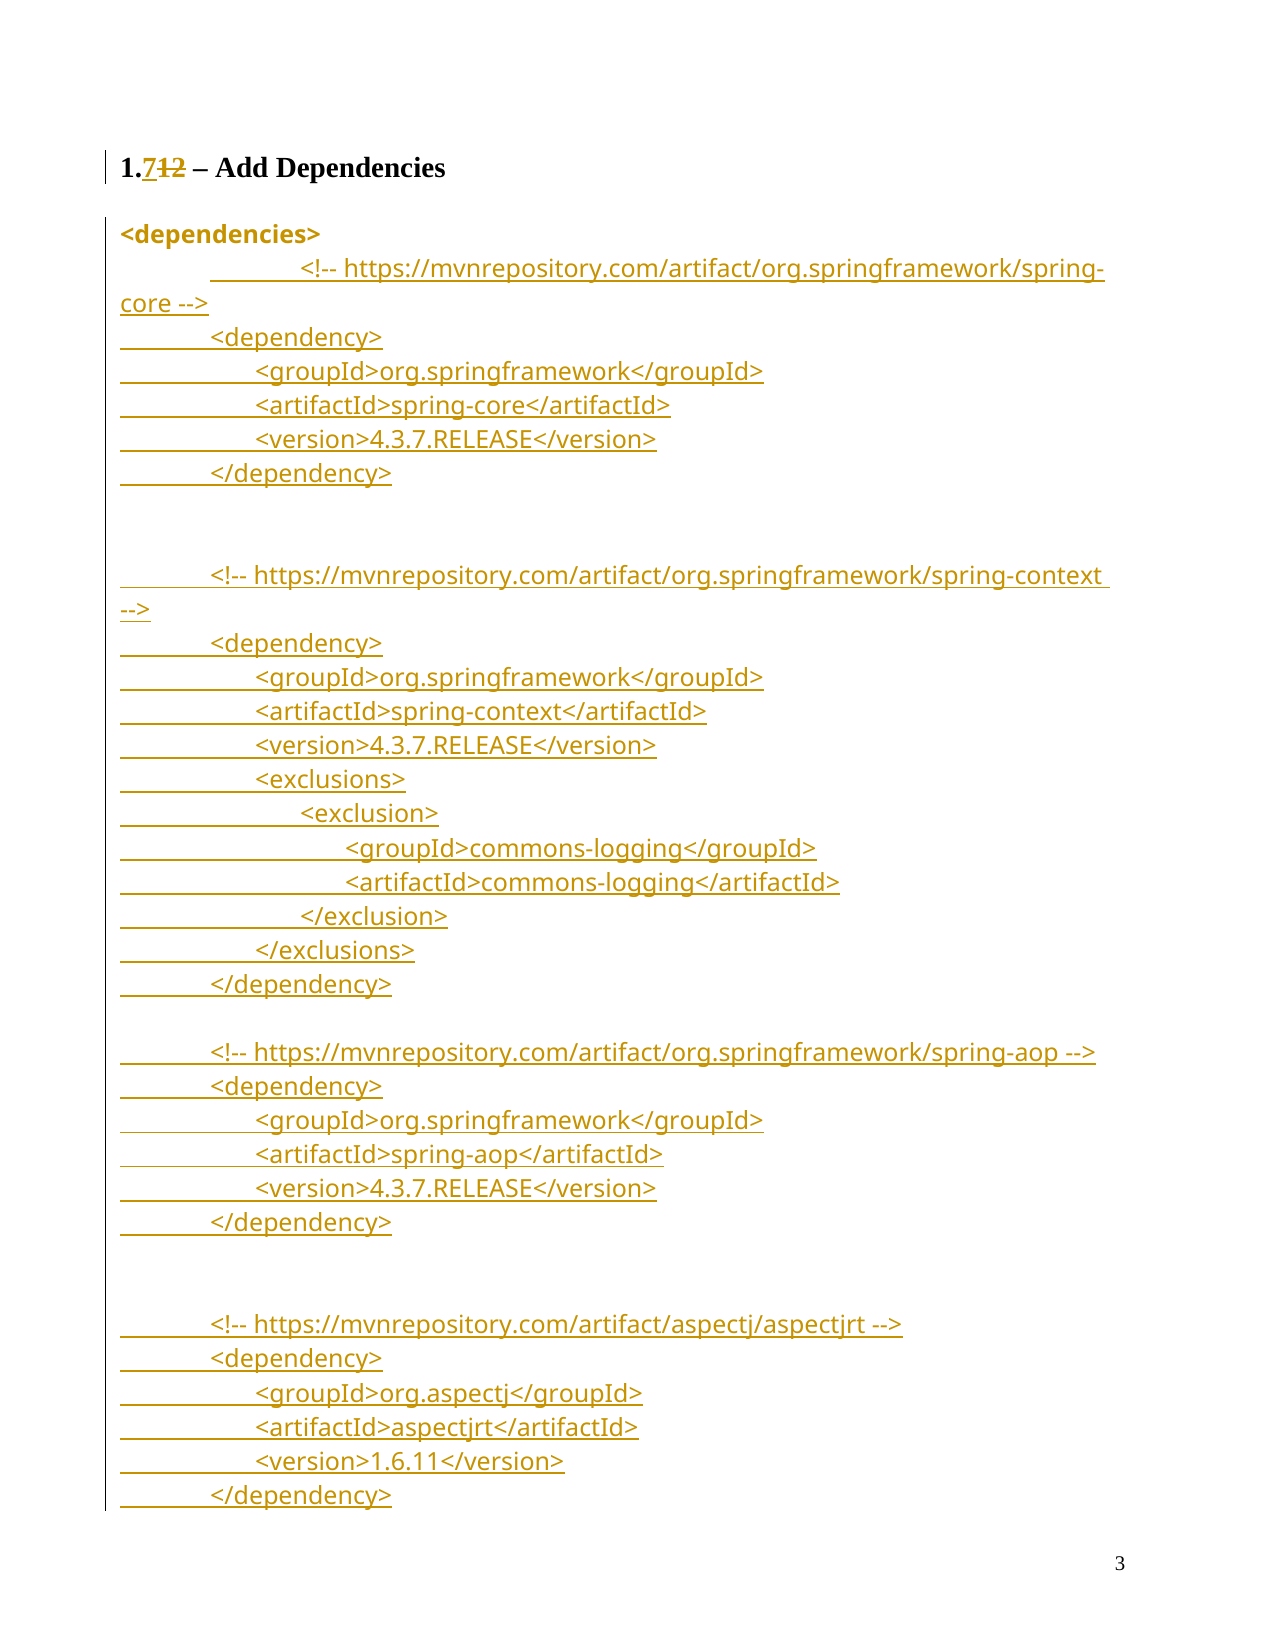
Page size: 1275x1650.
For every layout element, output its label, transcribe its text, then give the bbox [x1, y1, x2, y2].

subtitle 1. – Add Dependencies [120, 150, 1125, 183]
text <dependencies> [120, 217, 1125, 251]
